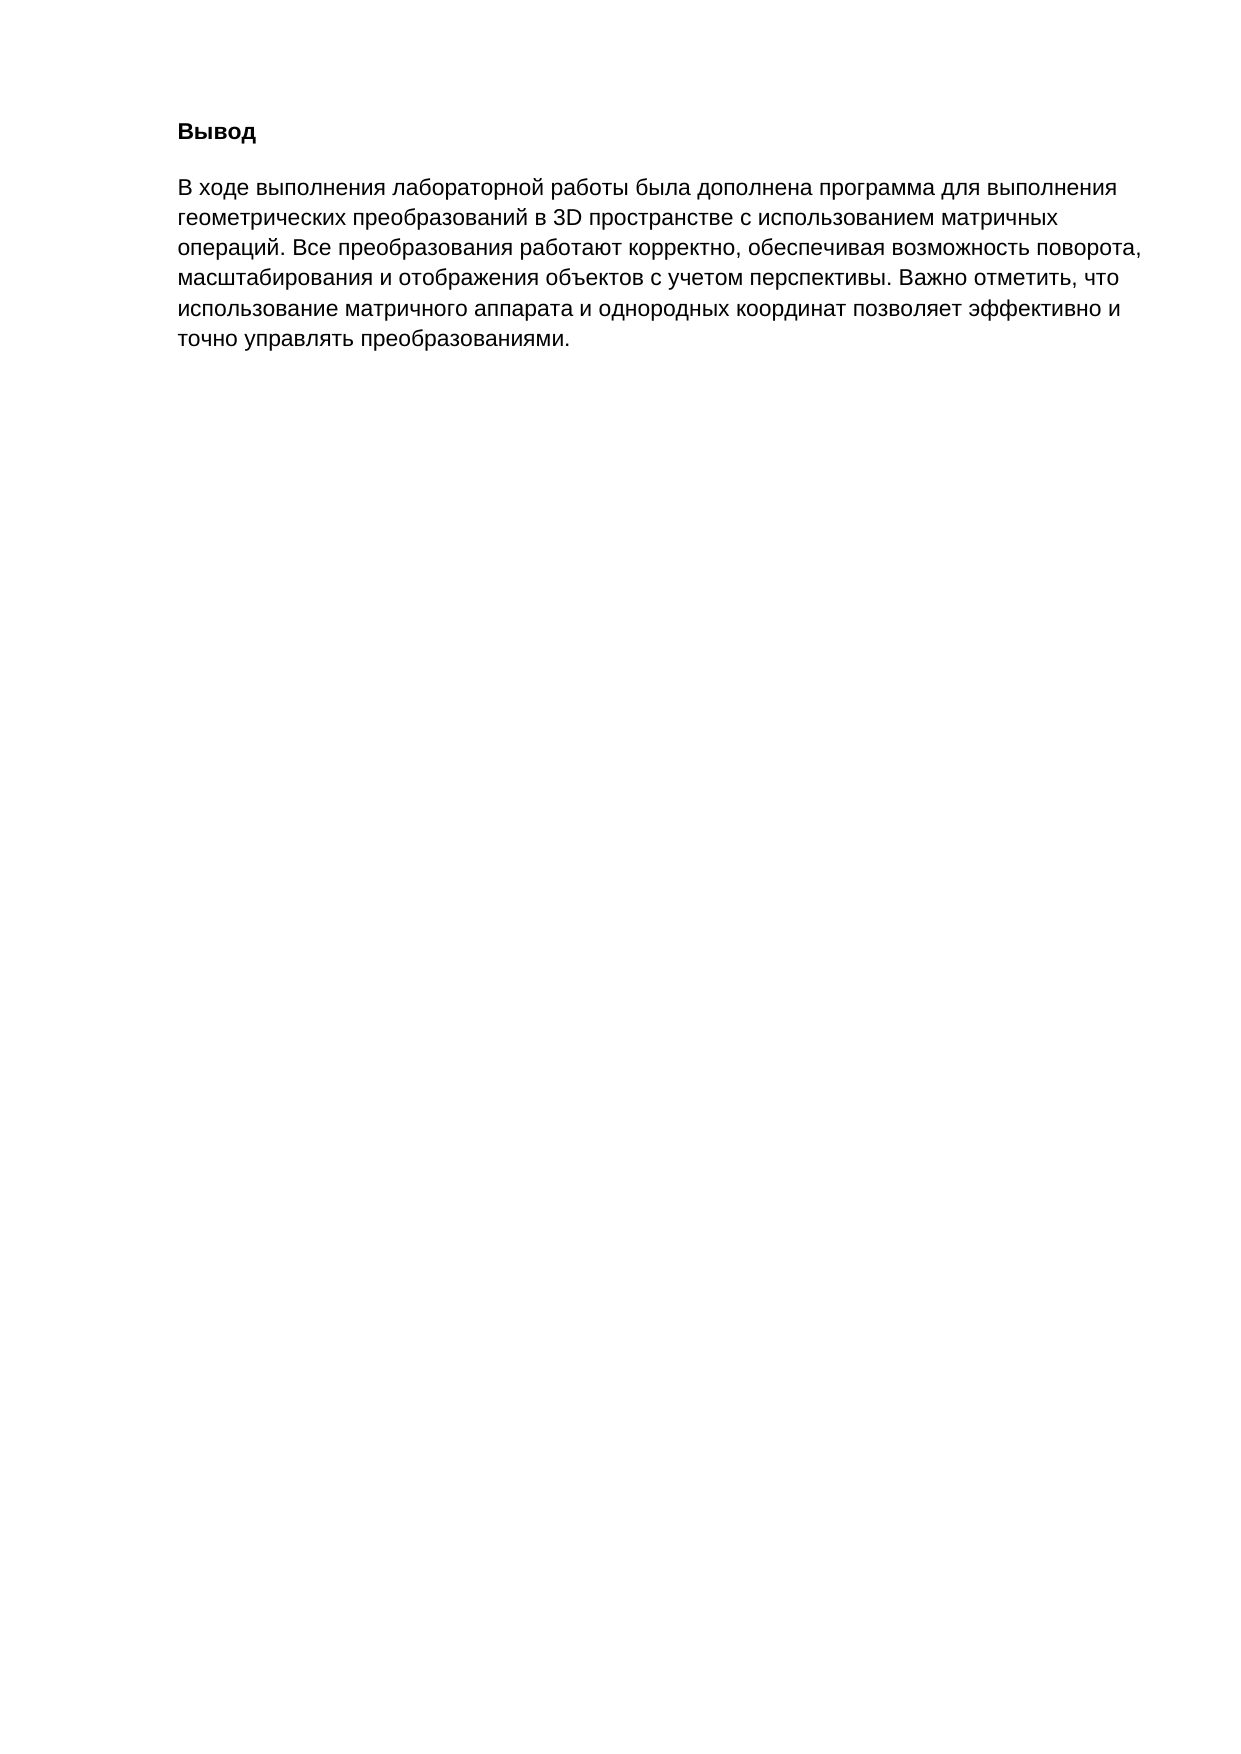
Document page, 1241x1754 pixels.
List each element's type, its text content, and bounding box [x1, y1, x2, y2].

text В ходе выполнения лабораторной работы была дополнена программа для выполнения геометрических преобразований в 3D пространстве с использованием матричных операций. Все преобразования работают корректно, обеспечивая возможность поворота, масштабирования и отображения объектов с учетом перспективы. Важно отметить, что использование матричного аппарата и однородных координат позволяет эффективно и точно управлять преобразованиями. [177, 174, 1152, 351]
text Вывод [177, 118, 1152, 144]
